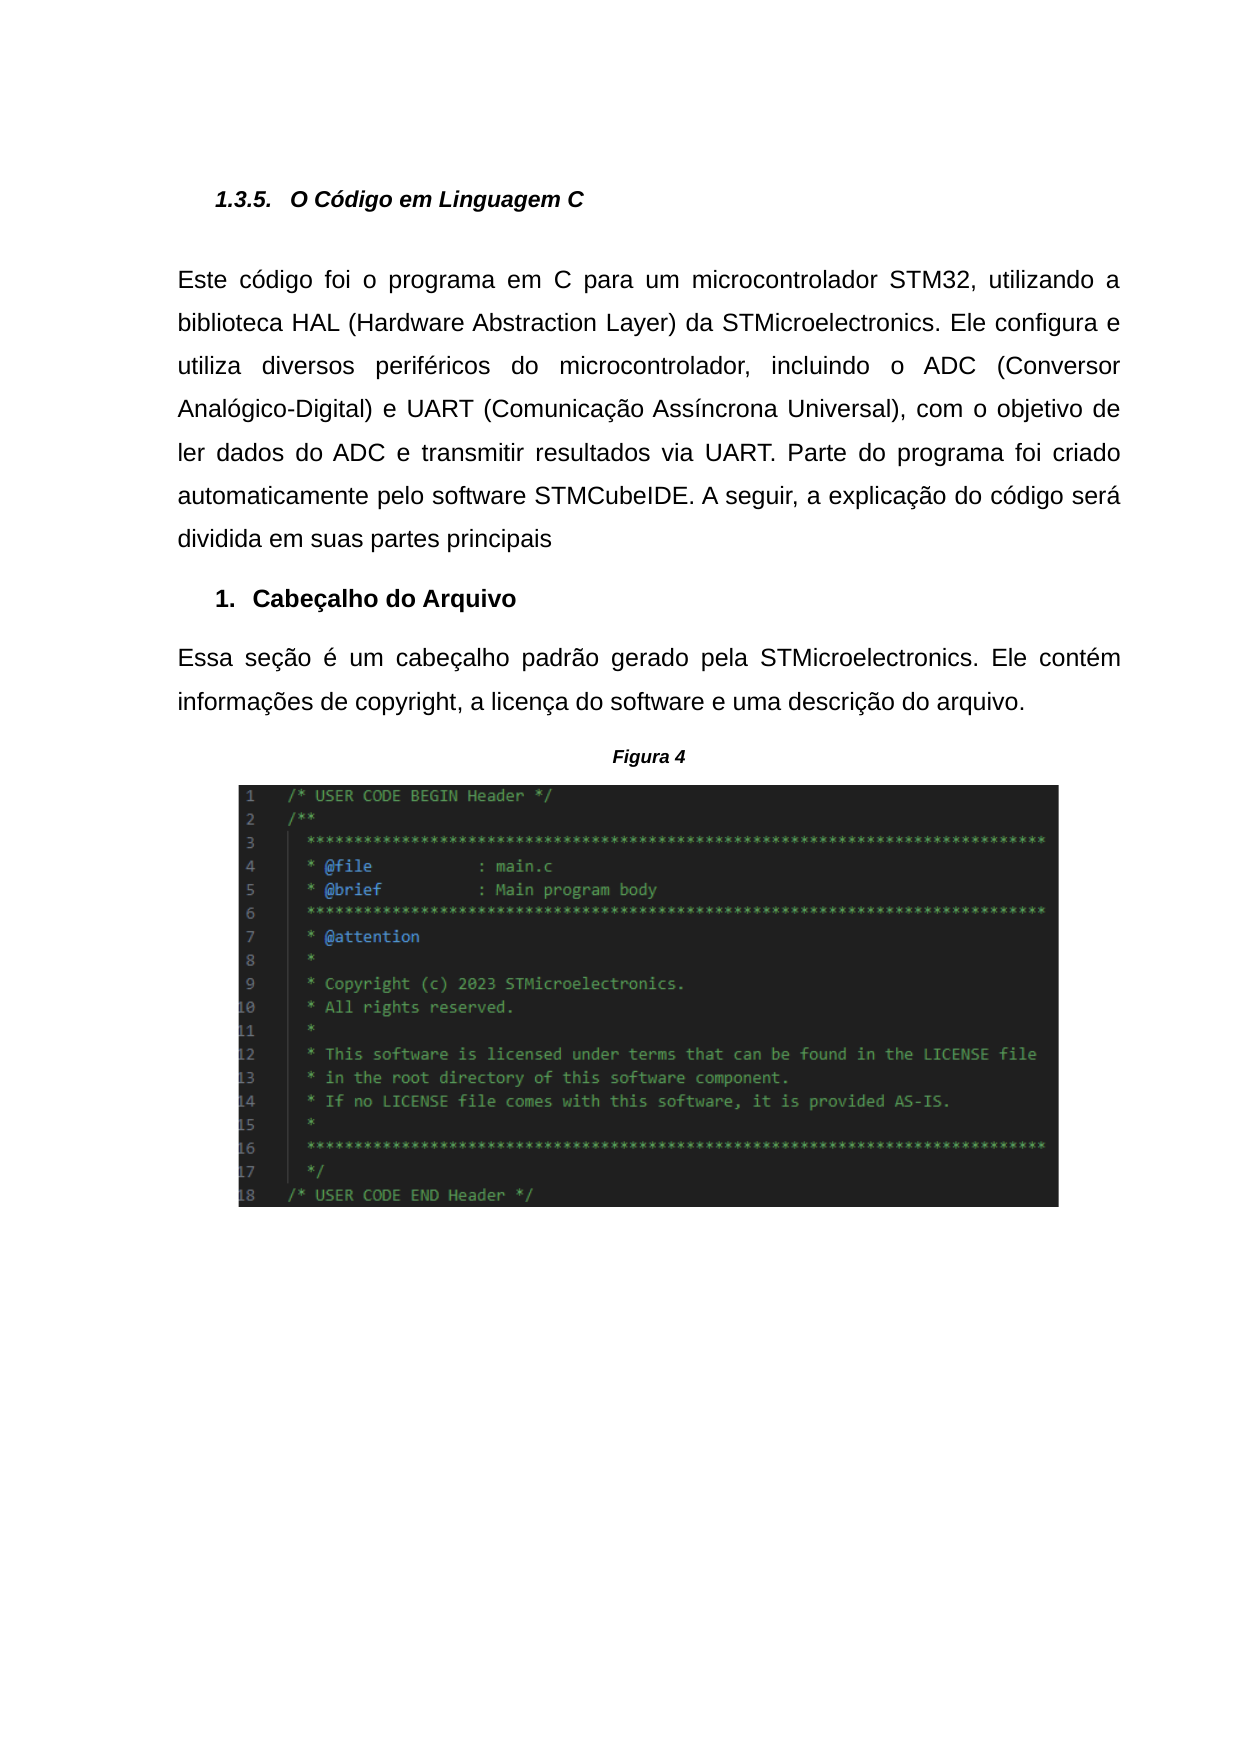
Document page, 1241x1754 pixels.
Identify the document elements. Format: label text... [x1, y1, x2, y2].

text Este código foi o programa em C para um microcontrolador STM32, utilizando a biblioteca HAL (Hardware Abstraction Layer) da STMicroelectronics. Ele configura e utiliza diversos periféricos do microcontrolador, incluindo o ADC (Conversor Analógico-Digital) e UART (Comunicação Assíncrona Universal), com o objetivo de ler dados do ADC e transmitir resultados via UART. Parte do programa foi criado automaticamente pelo software STMCubeIDE. A seguir, a explicação do código será dividida em suas partes principais [177, 265, 1122, 552]
subtitle O Código em Linguagem C [215, 186, 1122, 212]
text Figura 4 [177, 746, 1122, 768]
list Cabeçalho do Arquivo [215, 583, 1122, 612]
picture [238, 785, 1059, 1207]
text Essa seção é um cabeçalho padrão gerado pela STMicroelectronics. Ele contém informações de copyright, a licença do software e uma descrição do arquivo. [177, 643, 1122, 715]
